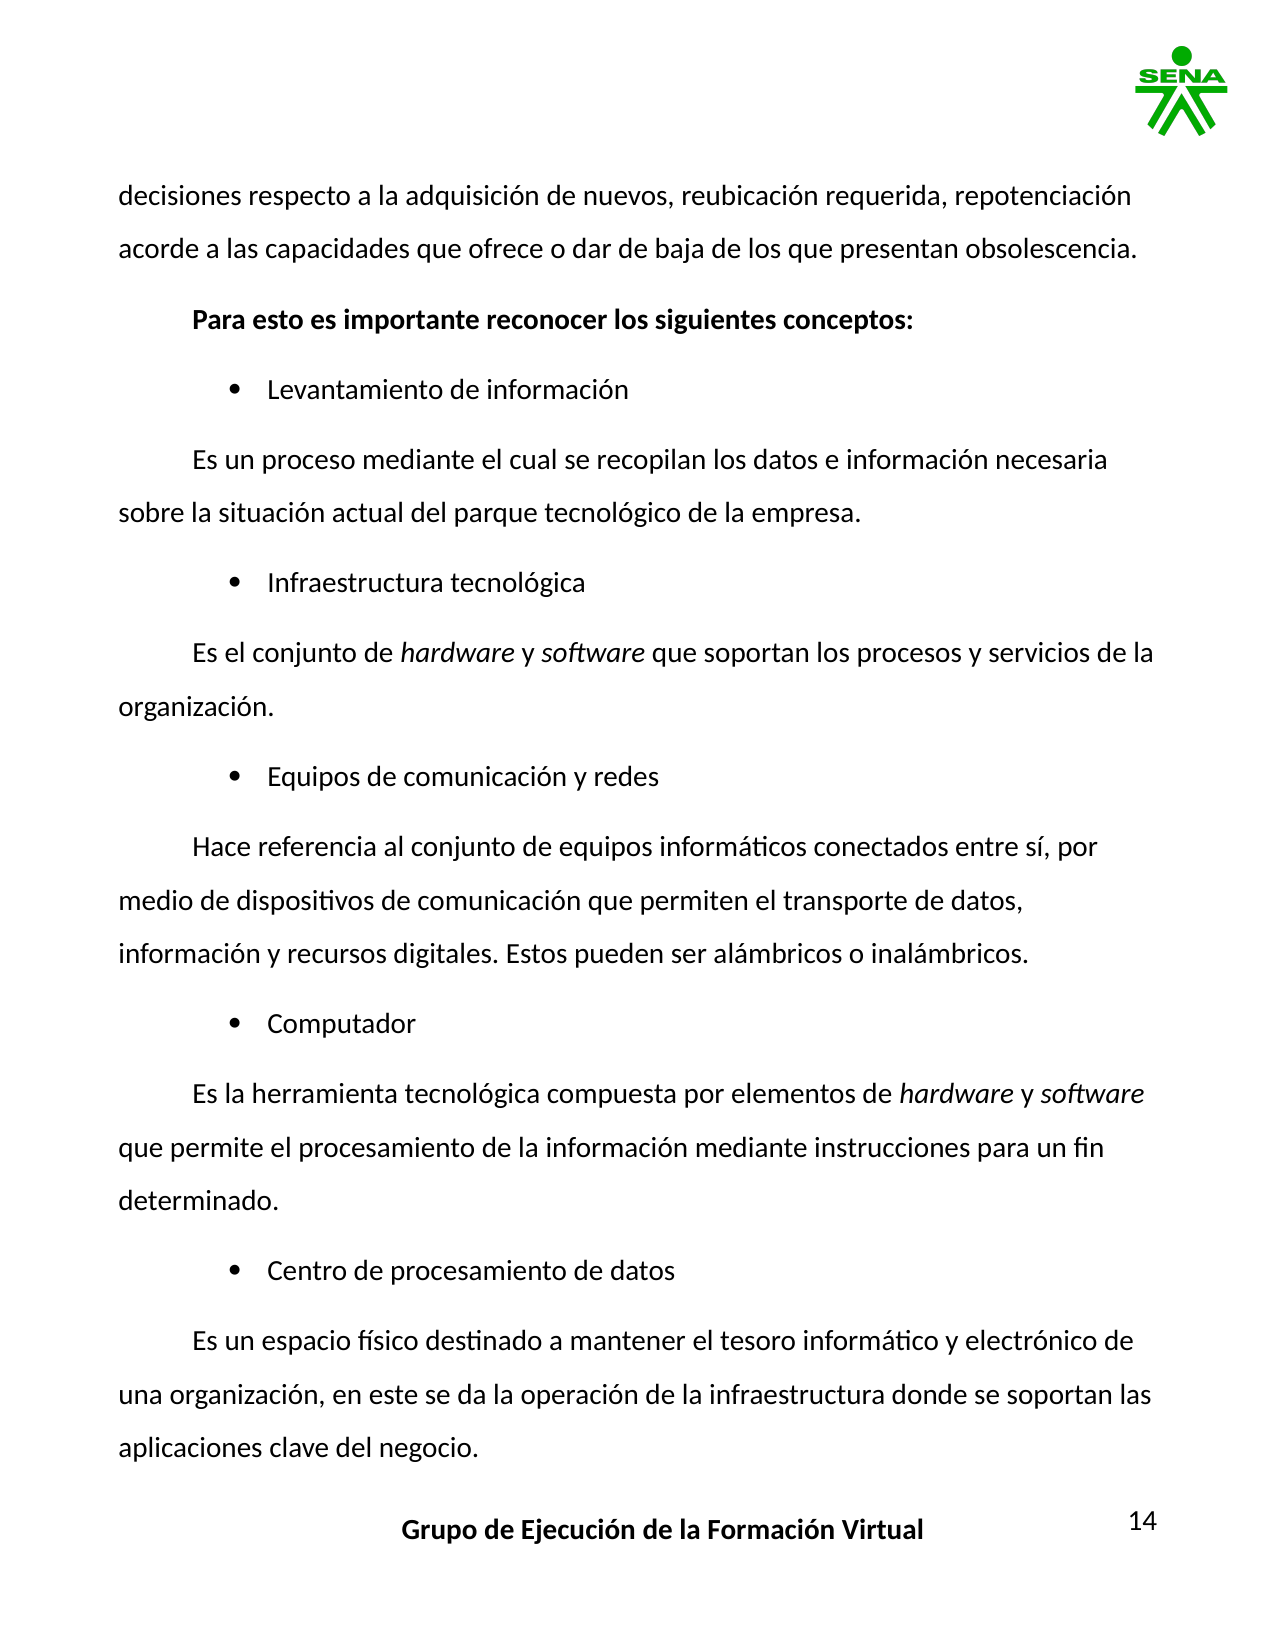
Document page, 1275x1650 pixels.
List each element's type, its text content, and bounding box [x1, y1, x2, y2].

text Es un proceso mediante el cual se recopilan los datos e información necesaria sobre la situación actual del parque tecnológico de la empresa. [118, 441, 1157, 530]
text Es la herramienta tecnológica compuesta por elementos de hardware y software que permite el procesamiento de la información mediante instrucciones para un fin determinado. [118, 1075, 1157, 1218]
text Para esto es importante reconocer los siguientes conceptos: [118, 301, 1157, 336]
list Centro de procesamiento de datos [229, 1252, 1157, 1288]
text Es un espacio físico destinado a mantener el tesoro informático y electrónico de una organización, en este se da la operación de la infraestructura donde se soportan las aplicaciones clave del negocio. [118, 1322, 1157, 1465]
list Infraestructura tecnológica [229, 564, 1157, 600]
list Computador [229, 1005, 1157, 1041]
text Hace referencia al conjunto de equipos informáticos conectados entre sí, por medio de dispositivos de comunicación que permiten el transporte de datos, información y recursos digitales. Estos pueden ser alámbricos o inalámbricos. [118, 828, 1157, 971]
text Es el conjunto de hardware y software que soportan los procesos y servicios de la organización. [118, 634, 1157, 724]
list Levantamiento de información [229, 371, 1157, 406]
list Equipos de comunicación y redes [229, 758, 1157, 794]
picture [1135, 46, 1228, 136]
